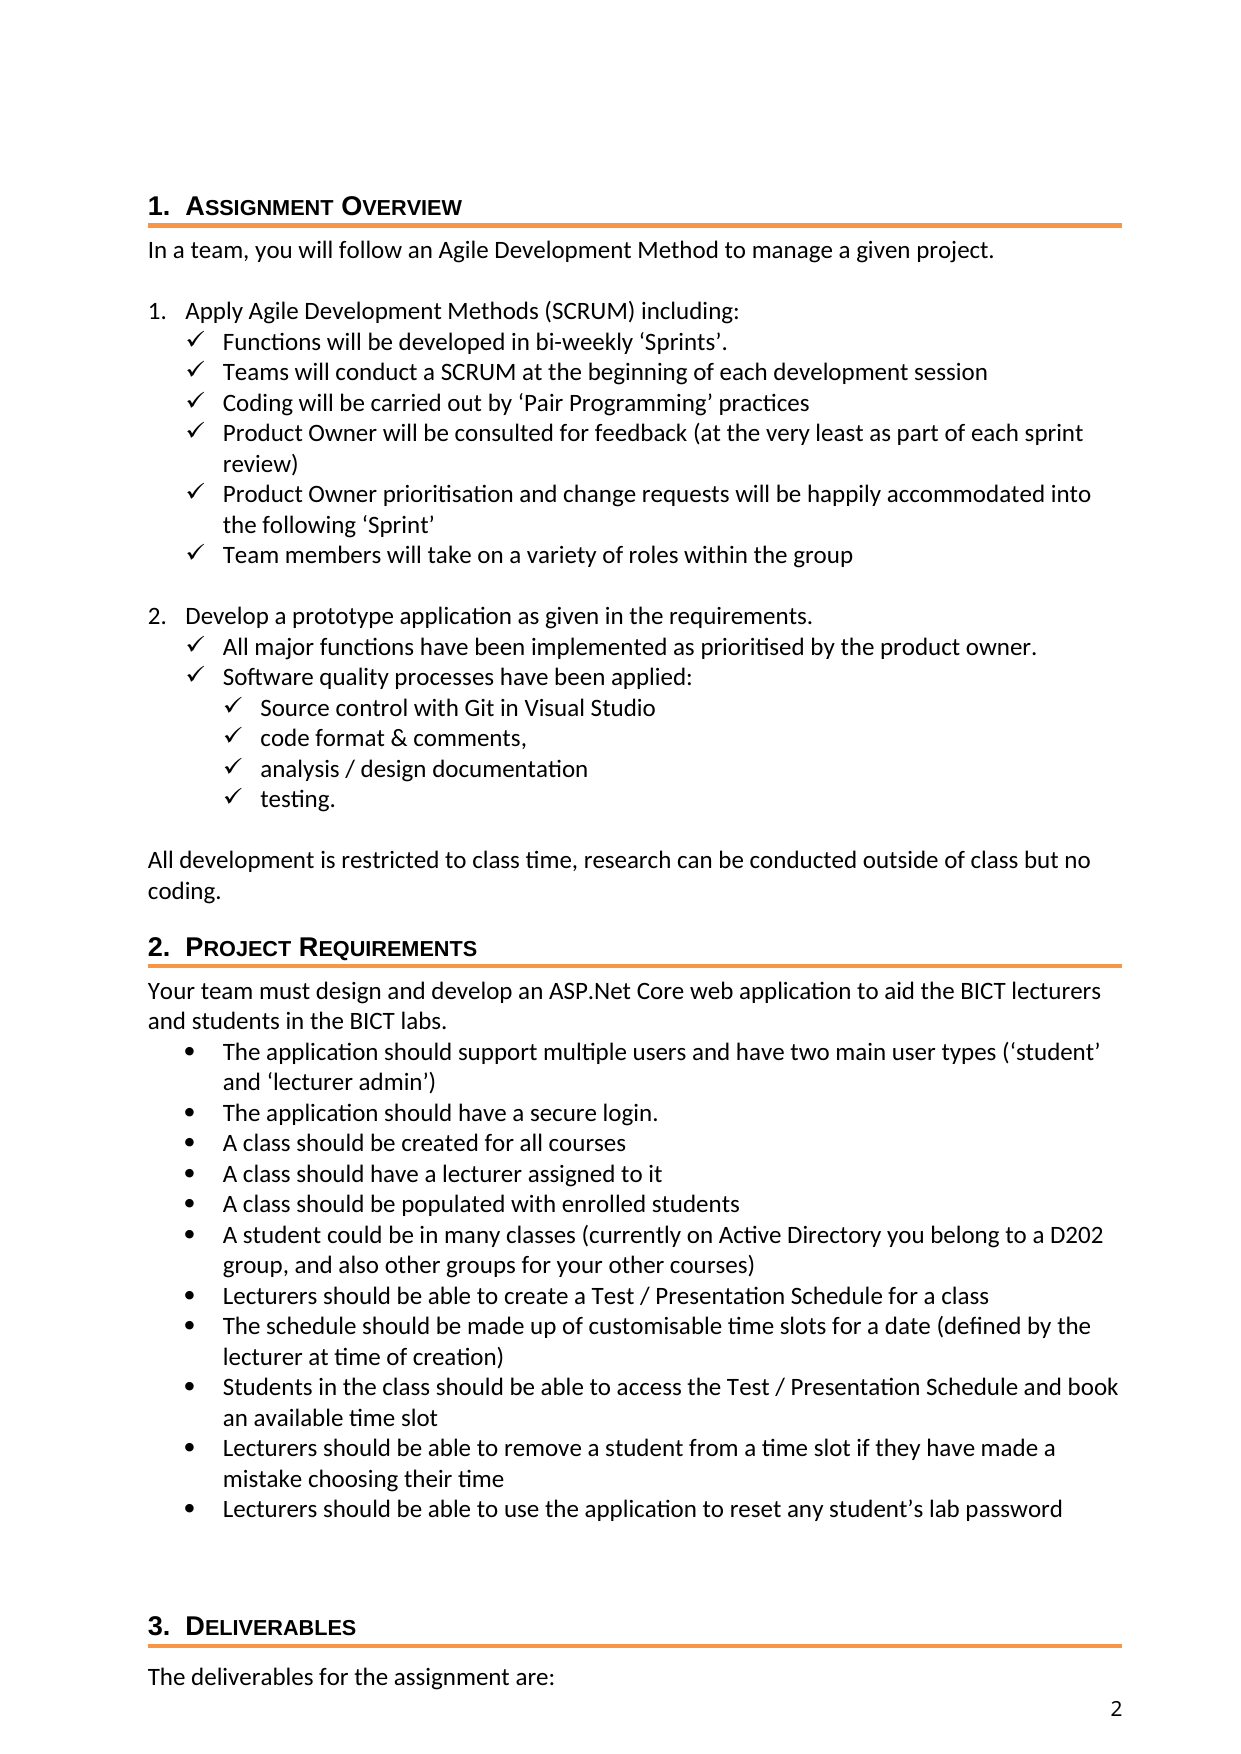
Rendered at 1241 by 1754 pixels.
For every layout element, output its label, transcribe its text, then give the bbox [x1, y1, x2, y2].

list Source control with Git in Visual Studio [223, 692, 1122, 722]
list testing. [223, 783, 1122, 814]
list Lecturers should be able to create a Test / Presentation Schedule for a class [185, 1280, 1122, 1311]
list Teams will conduct a SCRUM at the beginning of each development session [185, 356, 1122, 387]
list A student could be in many classes (currently on Active Directory you belong to a D202 group, and also other groups for your other courses) [185, 1219, 1122, 1280]
list Software quality processes have been applied: [185, 661, 1122, 692]
list Product Owner will be consulted for feedback (at the very least as part of each sprint review) [185, 417, 1122, 478]
list Coding will be carried out by ‘Pair Programming’ practices [185, 387, 1122, 417]
text In a team, you will follow an Agile Development Method to manage a given project. [148, 234, 1122, 264]
list Apply Agile Development Methods (SCRUM) including: [148, 295, 1122, 326]
list Functions will be developed in bi-weekly ‘Sprints’. [185, 326, 1122, 356]
list The application should support multiple users and have two main user types (‘student’ and ‘lecturer admin’) [185, 1036, 1122, 1097]
list Lecturers should be able to remove a student from a time slot if they have made a mistake choosing their time [185, 1433, 1122, 1494]
list Students in the class should be able to access the Test / Presentation Schedule and book an available time slot [185, 1372, 1122, 1433]
list The application should have a secure login. [185, 1097, 1122, 1127]
list A class should be populated with enrolled students [185, 1188, 1122, 1219]
list The schedule should be made up of customisable time slots for a date (defined by the lecturer at time of creation) [185, 1311, 1122, 1372]
subtitle Deliverables [148, 1610, 1122, 1644]
list Team members will take on a variety of roles within the group [185, 539, 1122, 600]
text All development is restricted to class time, research can be conducted outside of class but no coding. [148, 844, 1122, 906]
list All major functions have been implemented as prioritised by the product owner. [185, 631, 1122, 661]
subtitle Project Requirements [148, 931, 1122, 964]
list Develop a prototype application as given in the requirements. [148, 600, 1122, 631]
list Lecturers should be able to use the application to reset any student’s lab password [185, 1494, 1122, 1524]
list A class should have a lecturer assigned to it [185, 1158, 1122, 1188]
text The deliverables for the assignment are: [148, 1661, 1122, 1691]
text Your team must design and develop an ASP.Net Core web application to aid the BICT lecturers and students in the BICT labs. [148, 975, 1122, 1036]
list analysis / design documentation [223, 753, 1122, 783]
list Product Owner prioritisation and change requests will be happily accommodated into the following ‘Sprint’ [185, 478, 1122, 539]
list A class should be created for all courses [185, 1127, 1122, 1158]
list code format & comments, [223, 722, 1122, 753]
subtitle Assignment Overview [148, 190, 1122, 223]
